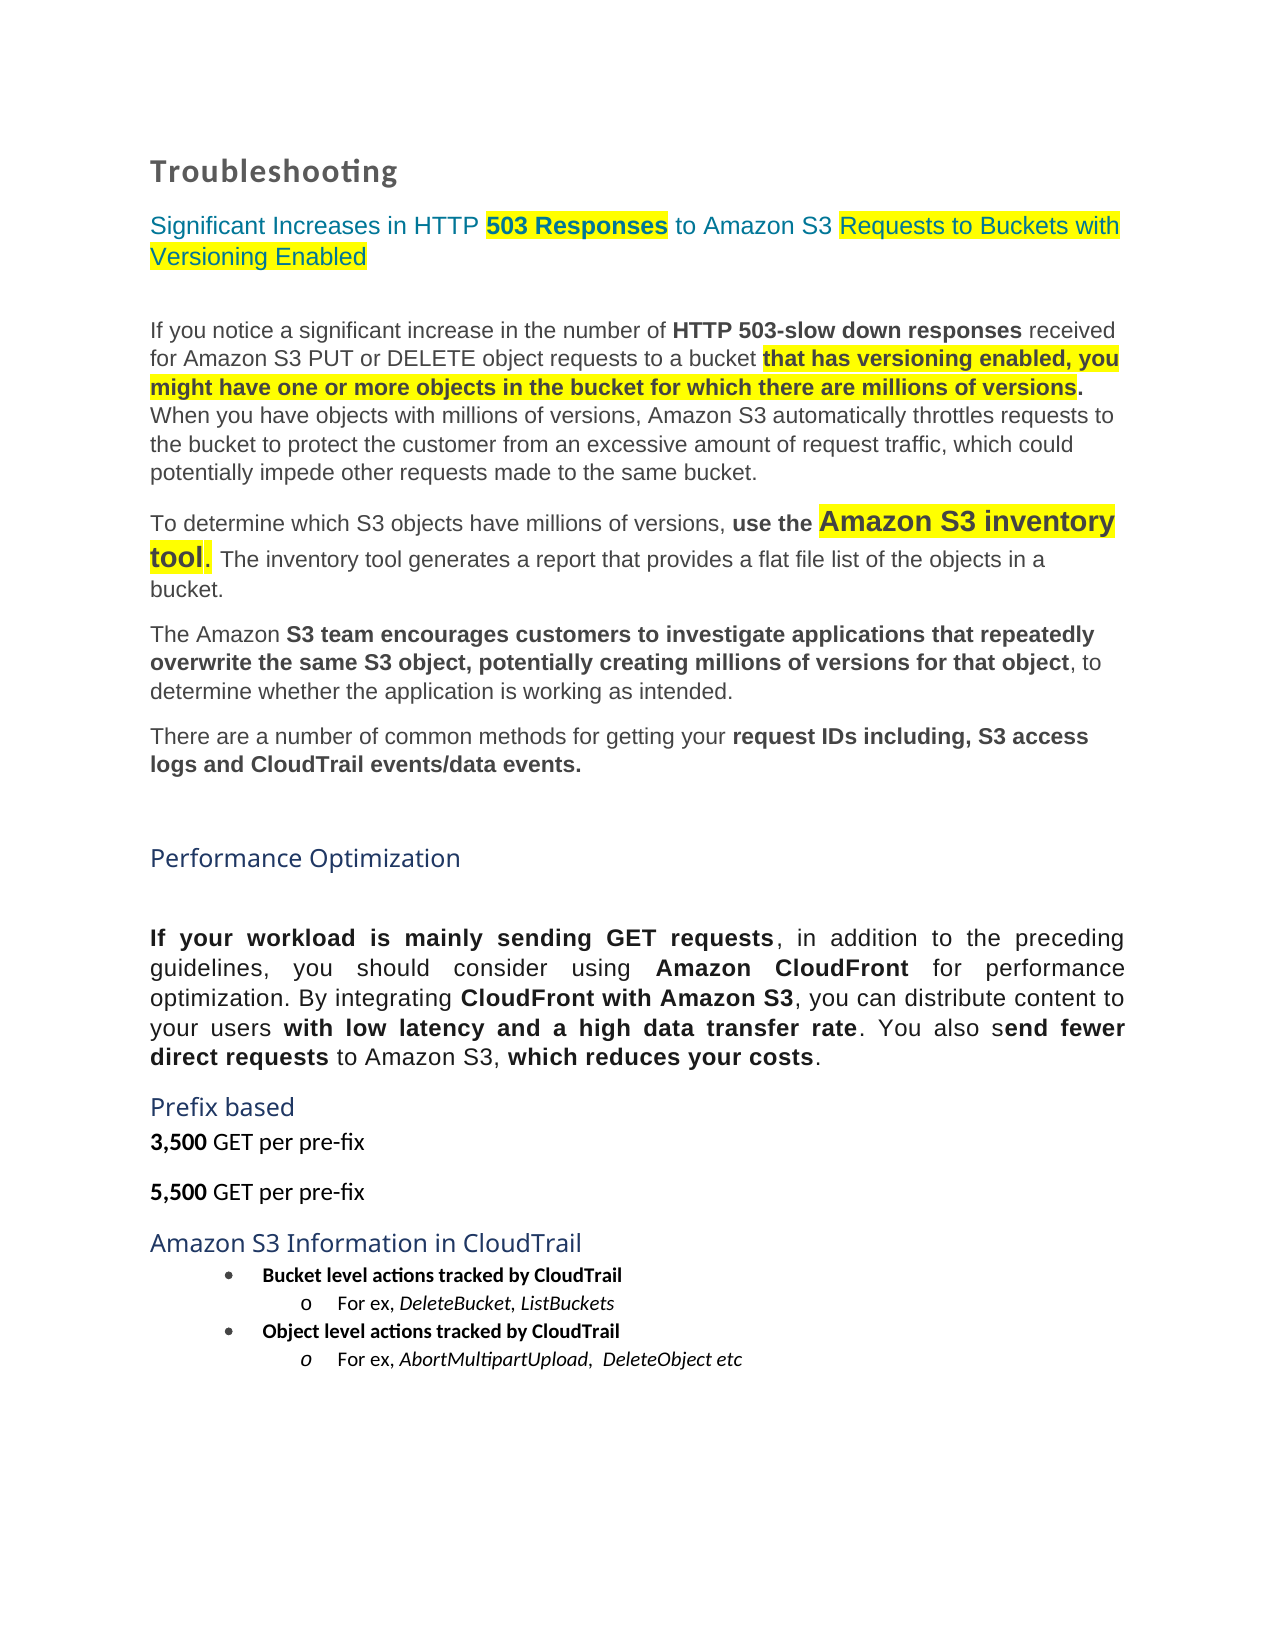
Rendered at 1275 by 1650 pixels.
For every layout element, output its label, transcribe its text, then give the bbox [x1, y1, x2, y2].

text 5,500 GET per pre-fix [150, 1176, 1125, 1207]
text If your workload is mainly sending GET requests, in addition to the preceding guidelines, you should consider using Amazon CloudFront for performance optimization. By integrating CloudFront with Amazon S3, you can distribute content to your users with low latency and a high data transfer rate. You also send fewer direct requests to Amazon S3, which reduces your costs. [150, 1041, 1125, 1071]
subtitle Significant Increases in HTTP 503 Responses to Amazon S3 Requests to Buckets with Versioning Enabled [150, 211, 1125, 270]
list Bucket level actions tracked by CloudTrail [225, 1262, 1125, 1288]
text To determine which S3 objects have millions of versions, use the Amazon S3 inventory tool. The inventory tool generates a report that provides a flat file list of the objects in a bucket. [150, 504, 1125, 602]
list For ex, AbortMultipartUpload, DeleteObject etc [300, 1346, 1125, 1372]
subtitle Performance Optimization [150, 841, 1125, 874]
text The Amazon S3 team encourages customers to investigate applications that repeatedly overwrite the same S3 object, potentially creating millions of versions for that object, to determine whether the application is working as intended. [150, 621, 1125, 704]
text 3,500 GET per pre-fix [150, 1127, 1125, 1157]
subtitle Prefix based [150, 1090, 1125, 1124]
text If you notice a significant increase in the number of HTTP 503-slow down responses received for Amazon S3 PUT or DELETE object requests to a bucket that has versioning enabled, you might have one or more objects in the bucket for which there are millions of versions. When you have objects with millions of versions, Amazon S3 automatically throttles requests to the bucket to protect the customer from an excessive amount of request traffic, which could potentially impede other requests made to the same bucket. [150, 317, 1125, 485]
list For ex, DeleteBucket, ListBuckets [300, 1290, 1125, 1316]
subtitle Troubleshooting [150, 150, 1125, 191]
list Object level actions tracked by CloudTrail [225, 1318, 1125, 1344]
text There are a number of common methods for getting your request IDs including, S3 access logs and CloudTrail events/data events. [150, 723, 1125, 778]
subtitle Amazon S3 Information in CloudTrail [150, 1226, 1125, 1260]
